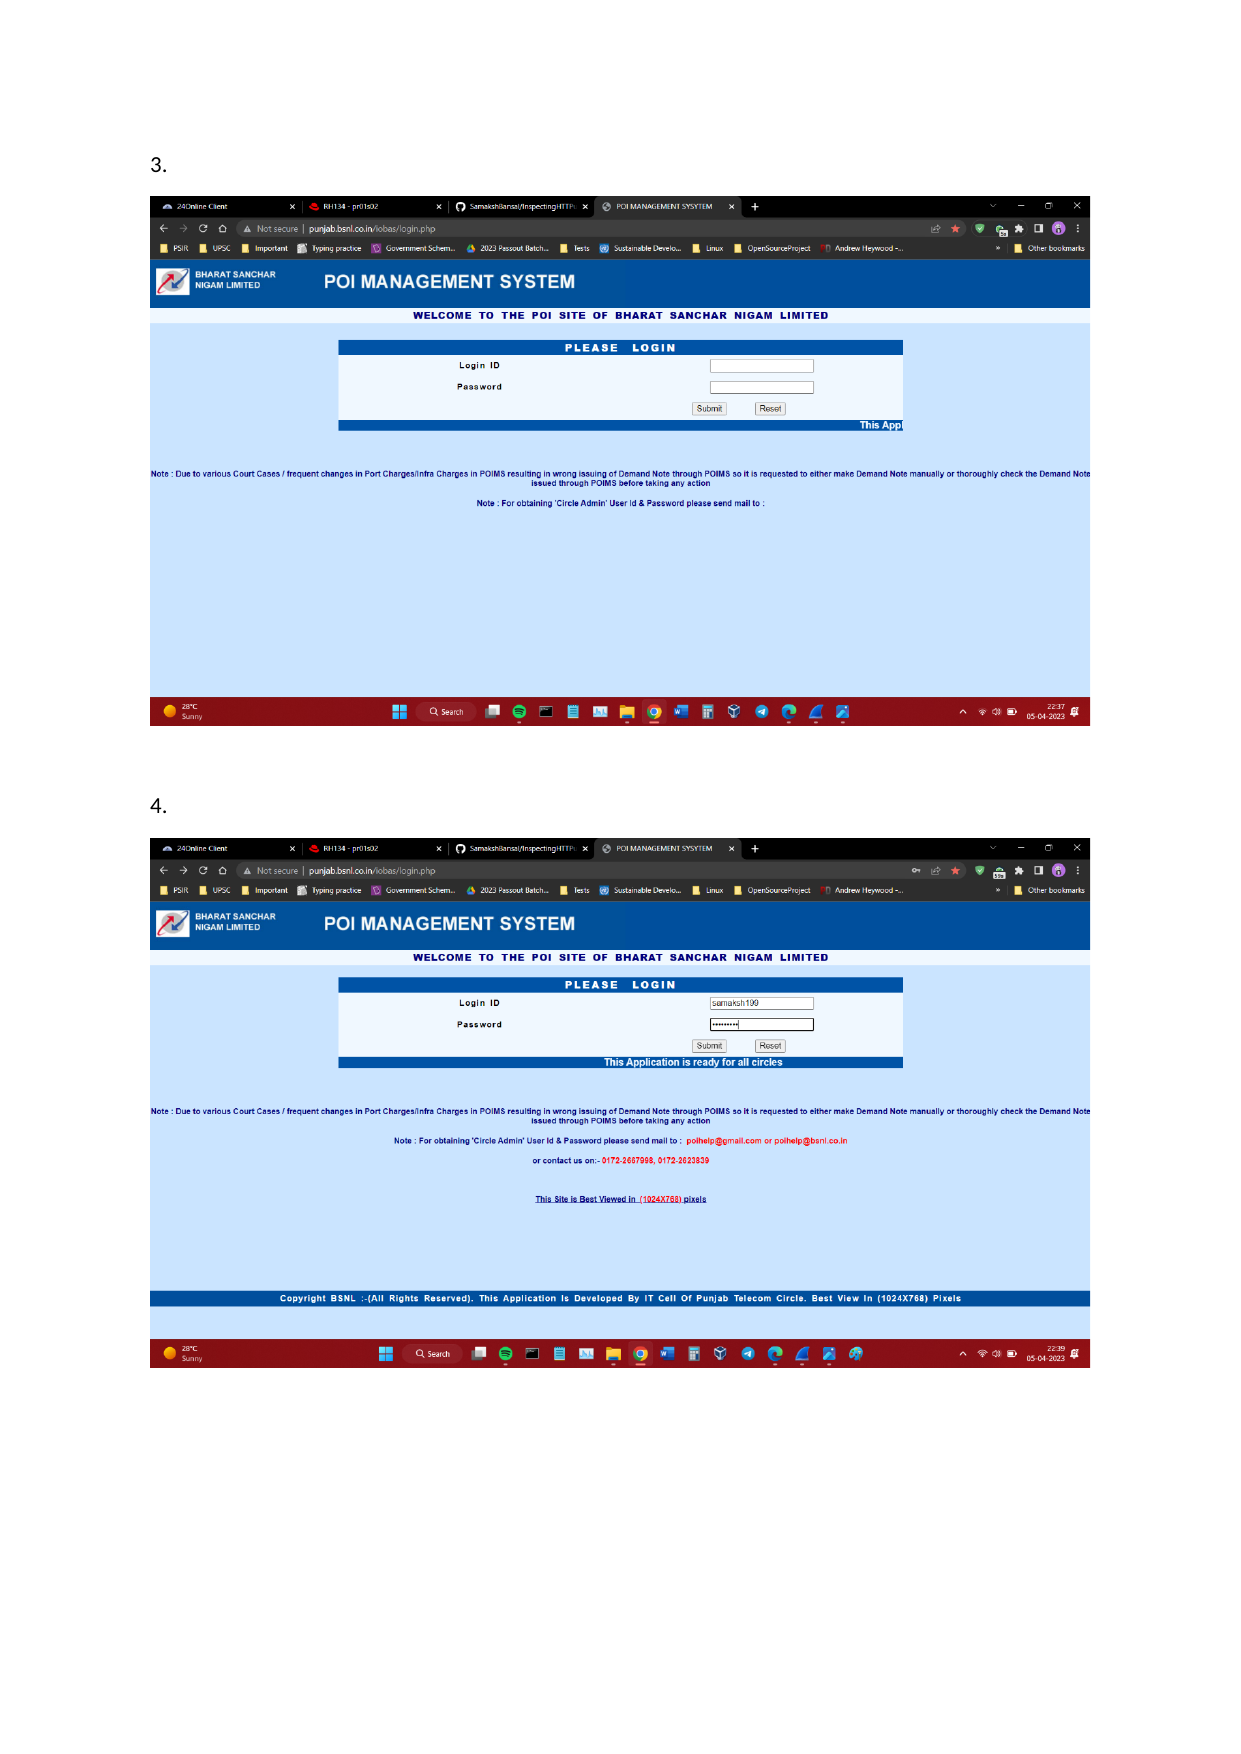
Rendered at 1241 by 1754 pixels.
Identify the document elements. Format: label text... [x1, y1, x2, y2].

text 3. [150, 150, 1090, 178]
text 4. [150, 791, 1090, 819]
picture [150, 838, 1091, 1368]
picture [150, 196, 1091, 726]
